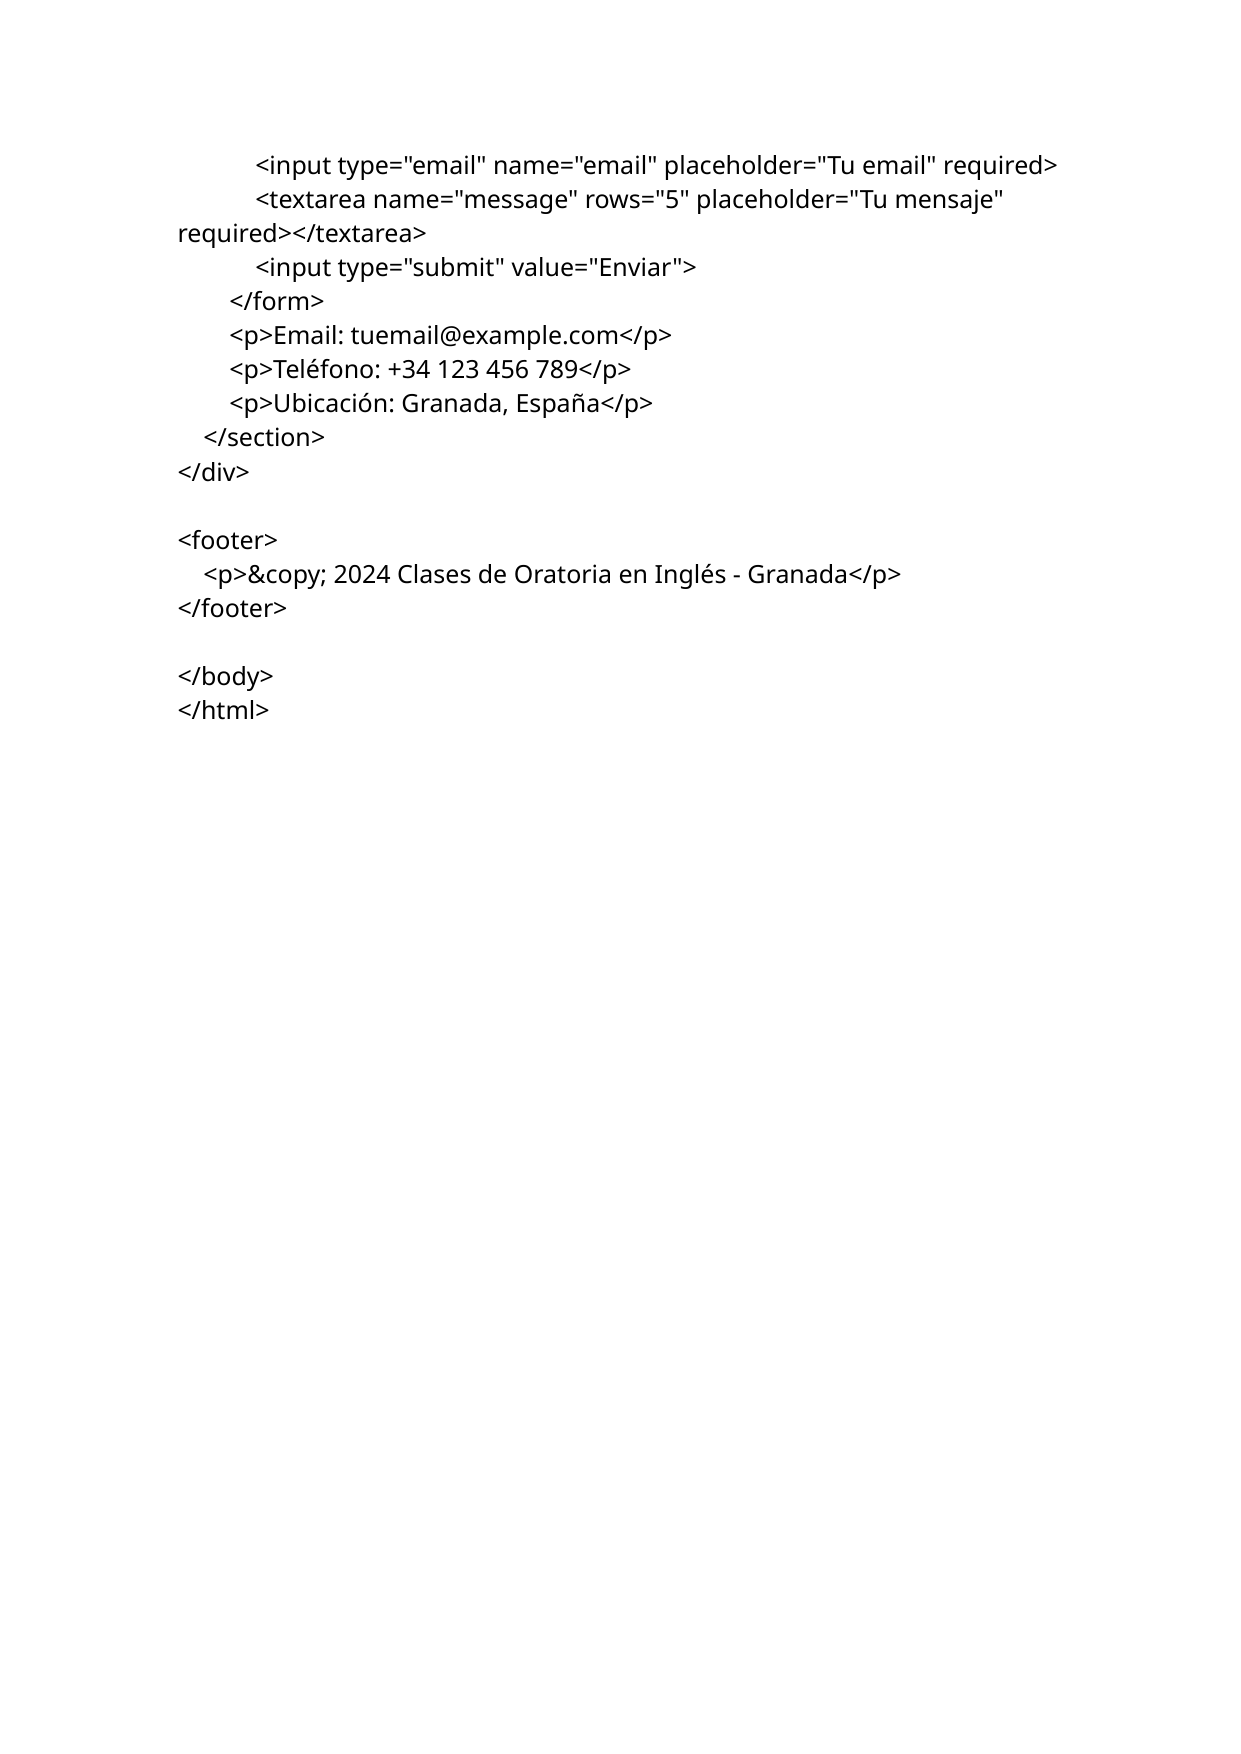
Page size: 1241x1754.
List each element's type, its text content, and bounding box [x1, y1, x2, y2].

text </html> [177, 693, 1063, 727]
text </form> [177, 284, 1063, 318]
text <textarea name="message" rows="5" placeholder="Tu mensaje" required></textarea> [177, 182, 1063, 250]
text <input type="email" name="email" placeholder="Tu email" required> [177, 148, 1063, 182]
text <p>&copy; 2024 Clases de Oratoria en Inglés - Granada</p> [177, 556, 1063, 590]
text <p>Ubicación: Granada, España</p> [177, 386, 1063, 420]
text </body> [177, 658, 1063, 693]
text </footer> [177, 590, 1063, 624]
text <input type="submit" value="Enviar"> [177, 250, 1063, 284]
text <p>Email: tuemail@example.com</p> [177, 318, 1063, 352]
text </section> [177, 420, 1063, 454]
text </div> [177, 454, 1063, 488]
text <footer> [177, 522, 1063, 556]
text <p>Teléfono: +34 123 456 789</p> [177, 352, 1063, 386]
